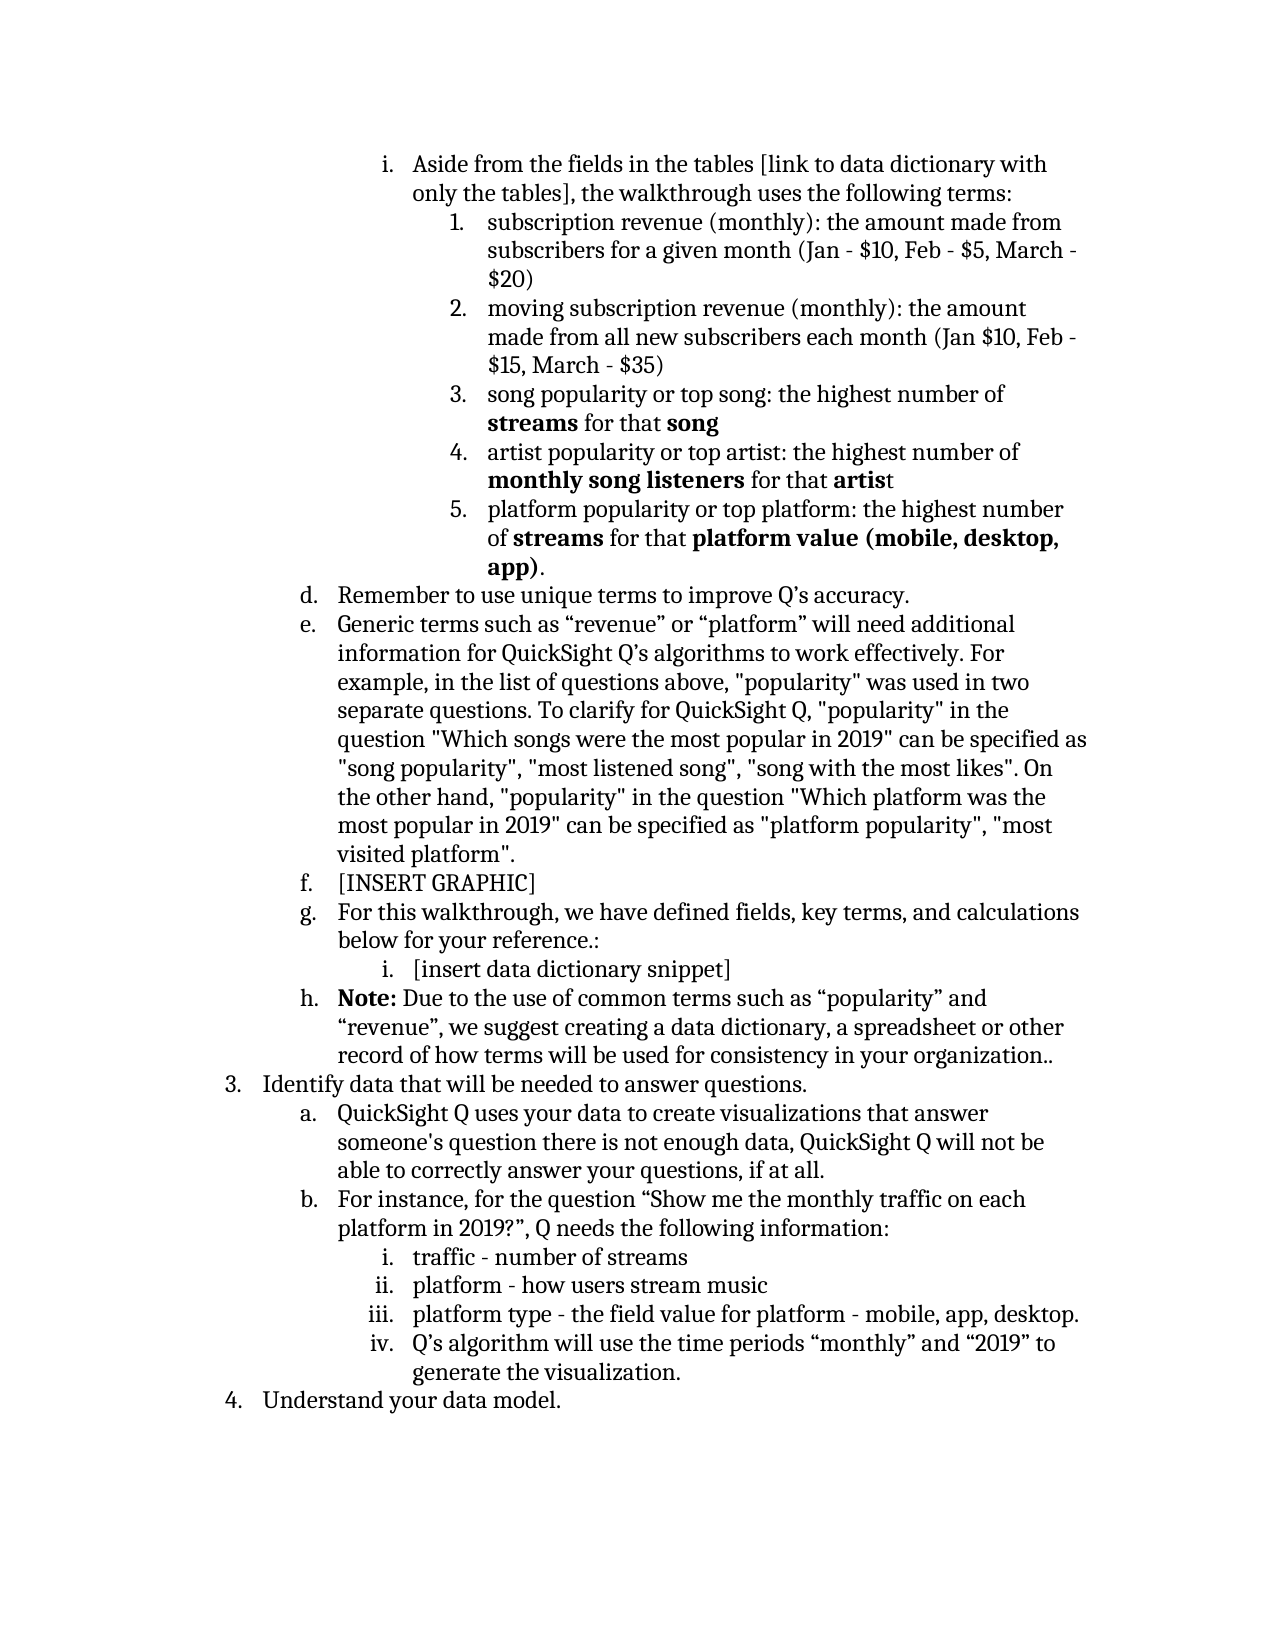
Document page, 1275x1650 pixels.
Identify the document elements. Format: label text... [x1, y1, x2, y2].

list artist popularity or top artist: the highest number of monthly song listeners for that artist [450, 437, 1087, 495]
list Generic terms such as “revenue” or “platform” will need additional information for QuickSight Q’s algorithms to work effectively. For example, in the list of questions above, "popularity" was used in two separate questions. To clarify for QuickSight Q, "popularity" in the question "Which songs were the most popular in 2019" can be specified as "song popularity", "most listened song", "song with the most likes". On the other hand, "popularity" in the question "Which platform was the most popular in 2019" can be specified as "platform popularity", "most visited platform". [300, 610, 1087, 869]
list For instance, for the question “Show me the monthly traffic on each platform in 2019?”, Q needs the following information: [300, 1185, 1087, 1242]
list [insert data dictionary snippet] [394, 955, 1087, 984]
list platform popularity or top platform: the highest number of streams for that platform value (mobile, desktop, app). [450, 495, 1087, 581]
list [INSERT GRAPHIC] [300, 869, 1087, 897]
list traffic - number of streams [394, 1242, 1087, 1271]
list Aside from the fields in the tables [link to data dictionary with only the tables], the walkthrough uses the following terms: [394, 150, 1087, 207]
list subscription revenue (monthly): the amount made from subscribers for a given month (Jan - $10, Feb - $5, March - $20) [450, 207, 1087, 294]
list Understand your data model. [225, 1386, 1087, 1415]
list QuickSight Q uses your data to create visualizations that answer someone's question there is not enough data, QuickSight Q will not be able to correctly answer your questions, if at all. [300, 1099, 1087, 1185]
list Note: Due to the use of common terms such as “popularity” and “revenue”, we suggest creating a data dictionary, a spreadsheet or other record of how terms will be used for consistency in your organization.. [300, 984, 1087, 1070]
list song popularity or top song: the highest number of streams for that song [450, 380, 1087, 437]
list Identify data that will be needed to answer questions. [225, 1070, 1087, 1099]
list For this walkthrough, we have defined fields, key terms, and calculations below for your reference.: [300, 897, 1087, 955]
list moving subscription revenue (monthly): the amount made from all new subscribers each month (Jan $10, Feb - $15, March - $35) [450, 294, 1087, 380]
list platform type - the field value for platform - mobile, app, desktop. [394, 1300, 1087, 1329]
list platform - how users stream music [394, 1271, 1087, 1300]
list Remember to use unique terms to improve Q’s accuracy. [300, 581, 1087, 610]
list Q’s algorithm will use the time periods “monthly” and “2019” to generate the visualization. [394, 1329, 1087, 1386]
